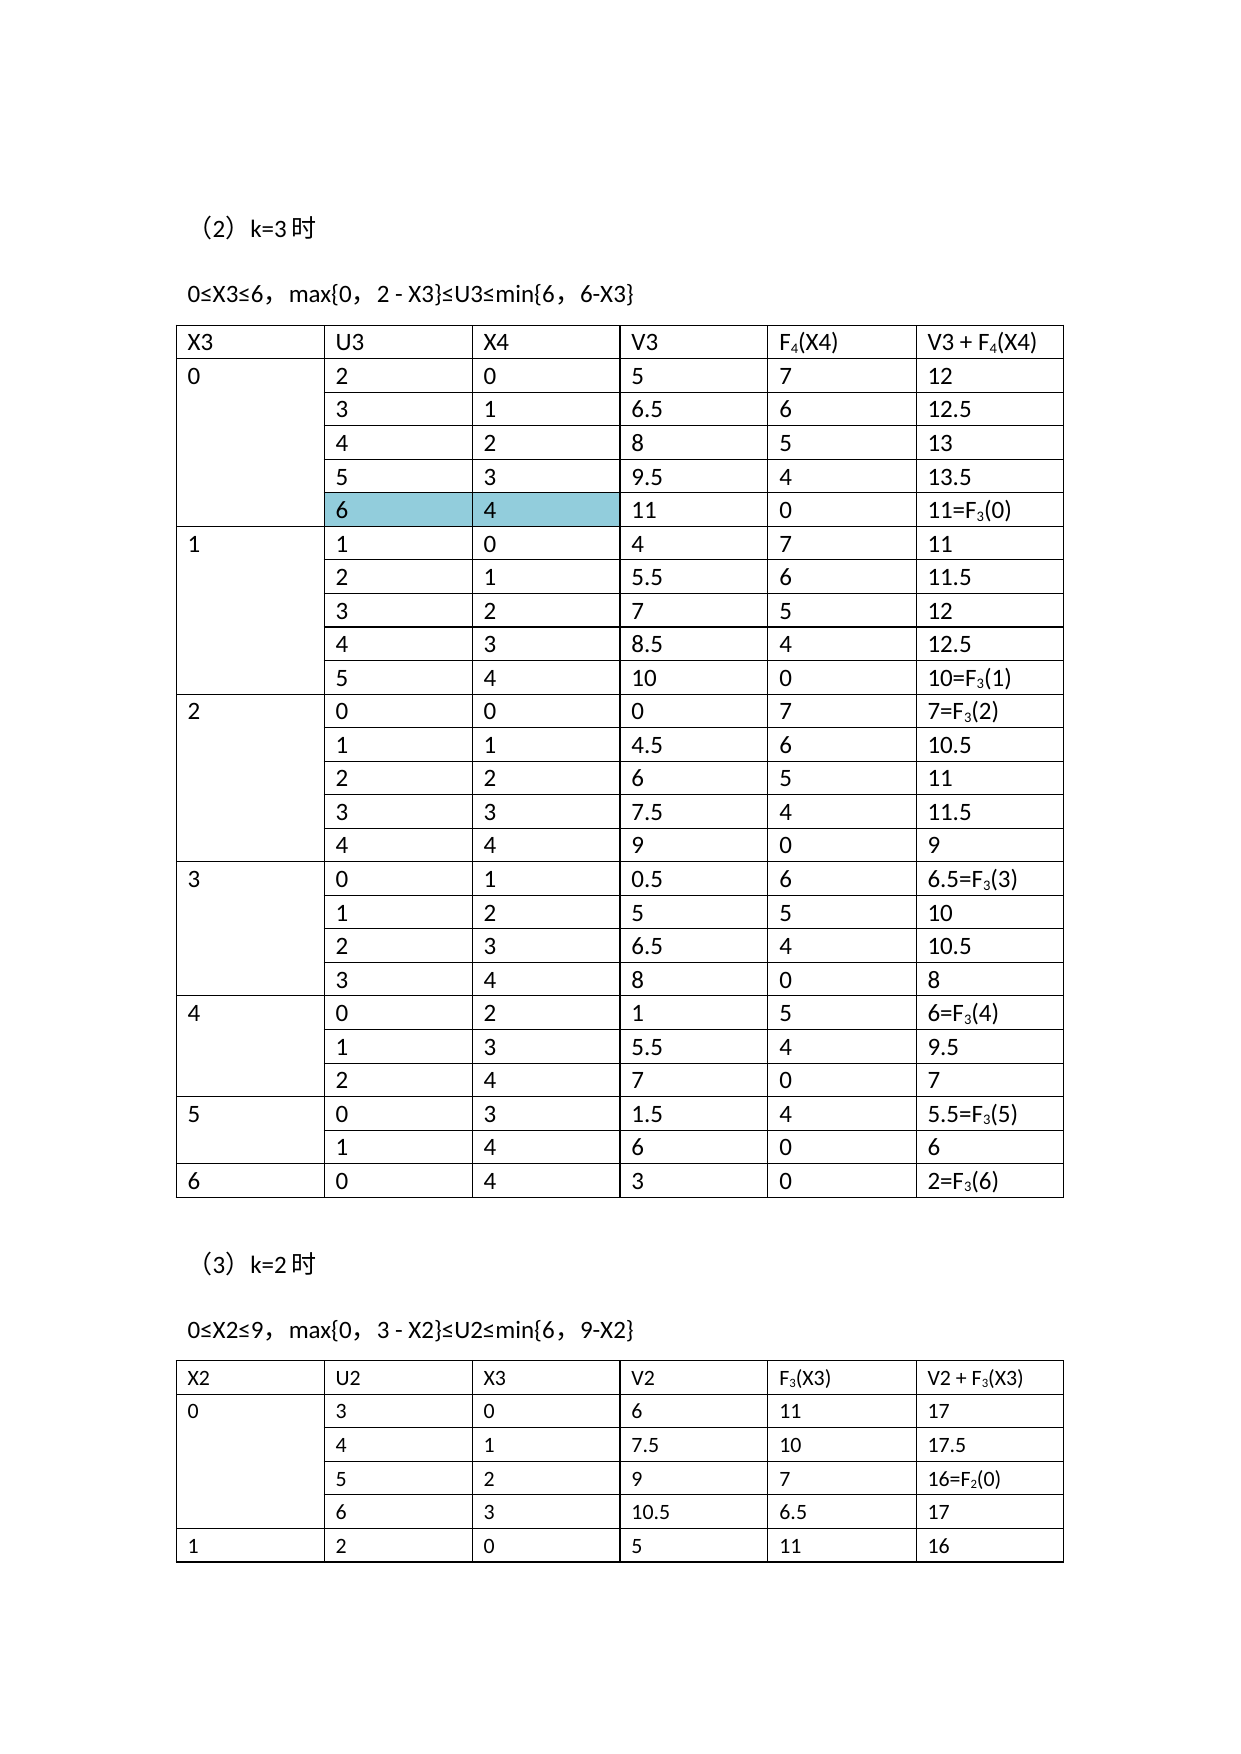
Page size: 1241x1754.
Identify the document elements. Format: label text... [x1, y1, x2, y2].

table_cell 6 [917, 1131, 1063, 1163]
table_cell 6.5=F3(3) [917, 862, 1063, 895]
table_cell 12.5 [917, 628, 1063, 660]
table_cell 2 [473, 426, 619, 459]
table_cell 0 [177, 359, 324, 526]
table_cell 16 [917, 1529, 1063, 1561]
table_cell 5 [768, 762, 916, 794]
table_cell 6 [177, 1164, 324, 1197]
table_cell 4 [473, 1131, 619, 1163]
table_cell 4 [473, 829, 619, 861]
table_cell 4 [768, 795, 916, 828]
table_cell 6.5 [621, 393, 767, 425]
table_cell 1 [325, 527, 472, 559]
table_cell 11 [917, 762, 1063, 794]
table_header V2 [621, 1361, 767, 1394]
table_cell 10.5 [917, 728, 1063, 761]
table_cell 1 [177, 527, 324, 693]
table_cell 5 [621, 359, 767, 392]
table_cell 4 [768, 1097, 916, 1129]
table_cell 2 [325, 929, 472, 962]
table_cell 7=F3(2) [917, 695, 1063, 727]
table_cell 10 [621, 661, 767, 693]
table_cell 8 [917, 963, 1063, 995]
table_cell 6.5 [768, 1495, 916, 1528]
table_cell 2 [473, 996, 619, 1029]
table_cell 4 [325, 426, 472, 459]
table_cell 2 [325, 1529, 472, 1561]
table_cell 1 [325, 1131, 472, 1163]
table_cell 1.5 [621, 1097, 767, 1129]
table_cell 7 [768, 695, 916, 727]
table_cell 4 [621, 527, 767, 559]
table_cell 6 [621, 1395, 767, 1427]
table_header X2 [177, 1361, 324, 1394]
table_cell 0 [473, 527, 619, 559]
table_cell 0 [768, 1164, 916, 1197]
table_cell 11.5 [917, 560, 1063, 593]
table_cell 5 [325, 460, 472, 492]
table_cell 3 [473, 929, 619, 962]
table_cell 10 [768, 1428, 916, 1461]
text 0≤X3≤6，max{0，2 - X3}≤U3≤min{6，6-X3} [187, 259, 1053, 324]
table_cell 5 [768, 896, 916, 928]
table_cell 4 [768, 1030, 916, 1062]
table_cell 3 [473, 1030, 619, 1062]
table_cell 0 [768, 963, 916, 995]
table_cell 7 [768, 359, 916, 392]
table_cell 3 [177, 862, 324, 995]
table_cell 1 [473, 728, 619, 761]
table_cell 5 [621, 896, 767, 928]
table_cell 6 [768, 393, 916, 425]
table_cell 1 [473, 862, 619, 895]
table_cell 7 [768, 527, 916, 559]
table_cell 9.5 [917, 1030, 1063, 1062]
table_cell 2 [325, 560, 472, 593]
table_cell 7 [621, 1064, 767, 1096]
table_cell 0 [768, 1064, 916, 1096]
table_cell 5 [177, 1097, 324, 1163]
table_cell 6.5 [621, 929, 767, 962]
table_cell 10=F3(1) [917, 661, 1063, 693]
table_cell 6 [325, 493, 472, 526]
table_cell 9.5 [621, 460, 767, 492]
table_cell 2 [473, 762, 619, 794]
table_cell 1 [473, 393, 619, 425]
table_cell 11=F3(0) [917, 493, 1063, 526]
table_cell 2 [473, 1462, 619, 1494]
table_cell 1 [177, 1529, 324, 1561]
table_cell 1 [473, 1428, 619, 1461]
table_cell 1 [325, 896, 472, 928]
table_cell 4.5 [621, 728, 767, 761]
table_cell 3 [325, 1395, 472, 1427]
table_cell 6 [768, 862, 916, 895]
table_cell 2 [325, 1064, 472, 1096]
table_cell 12 [917, 594, 1063, 626]
table_header X3 [177, 326, 324, 358]
table_cell 4 [473, 661, 619, 693]
table_cell 7.5 [621, 1428, 767, 1461]
table_cell 0 [768, 829, 916, 861]
table_cell 4 [325, 1428, 472, 1461]
table_cell 2 [473, 594, 619, 626]
table_cell 2 [473, 896, 619, 928]
table_cell 0.5 [621, 862, 767, 895]
table_cell 5 [768, 594, 916, 626]
text （3）k=2时 [187, 1230, 1053, 1295]
table_cell 11 [768, 1395, 916, 1427]
table_cell 11.5 [917, 795, 1063, 828]
table_cell 8 [621, 963, 767, 995]
table_cell 1 [325, 1030, 472, 1062]
table_cell 4 [473, 963, 619, 995]
table_cell 0 [177, 1395, 324, 1528]
table_cell 0 [325, 996, 472, 1029]
table_cell 5 [768, 426, 916, 459]
table_header V3 [621, 326, 767, 358]
table_cell 13.5 [917, 460, 1063, 492]
table_header U2 [325, 1361, 472, 1394]
table_cell 5 [621, 1529, 767, 1561]
table_cell 5 [325, 661, 472, 693]
table_cell 5.5 [621, 560, 767, 593]
table_header F3(X3) [768, 1361, 916, 1394]
table_cell 0 [325, 1164, 472, 1197]
text （2）k=3时 [187, 194, 1053, 259]
table_cell 10.5 [917, 929, 1063, 962]
table_cell 2=F3(6) [917, 1164, 1063, 1197]
table_cell 3 [473, 1097, 619, 1129]
table_cell 2 [177, 695, 324, 861]
table_cell 0 [768, 493, 916, 526]
table_cell 7.5 [621, 795, 767, 828]
table_cell 6 [768, 560, 916, 593]
table_cell 3 [473, 1495, 619, 1528]
table_cell 10 [917, 896, 1063, 928]
table_cell 6 [621, 762, 767, 794]
table_cell 13 [917, 426, 1063, 459]
table_cell 11 [917, 527, 1063, 559]
table_cell 1 [473, 560, 619, 593]
table_cell 8 [621, 426, 767, 459]
table_cell 9 [917, 829, 1063, 861]
table_cell 4 [325, 628, 472, 660]
table_cell 4 [768, 628, 916, 660]
table_cell 4 [768, 929, 916, 962]
table_cell 7 [621, 594, 767, 626]
table_cell 1 [325, 728, 472, 761]
table_header X3 [473, 1361, 619, 1394]
table_cell 6 [621, 1131, 767, 1163]
table_cell 5.5 [621, 1030, 767, 1062]
table_cell 12.5 [917, 393, 1063, 425]
table_cell 0 [473, 1395, 619, 1427]
table_cell 0 [325, 862, 472, 895]
table_cell 11 [621, 493, 767, 526]
table_cell 3 [473, 460, 619, 492]
table_cell 0 [325, 1097, 472, 1129]
table_cell 3 [325, 795, 472, 828]
table_cell 2 [325, 762, 472, 794]
table_cell 11 [768, 1529, 916, 1561]
table_cell 3 [325, 594, 472, 626]
table_cell 2 [325, 359, 472, 392]
table_cell 0 [768, 1131, 916, 1163]
table_cell 5 [325, 1462, 472, 1494]
table_cell 17 [917, 1495, 1063, 1528]
table_cell 8.5 [621, 628, 767, 660]
table_cell 10.5 [621, 1495, 767, 1528]
table_cell 4 [473, 1164, 619, 1197]
table_cell 3 [325, 393, 472, 425]
table_cell 0 [473, 695, 619, 727]
table_cell 3 [621, 1164, 767, 1197]
table_header X4 [473, 326, 619, 358]
text 0≤X2≤9，max{0，3 - X2}≤U2≤min{6，9-X2} [187, 1295, 1053, 1360]
table_cell 1 [621, 996, 767, 1029]
table_cell 4 [325, 829, 472, 861]
table_header U3 [325, 326, 472, 358]
table_cell 17 [917, 1395, 1063, 1427]
table_header V3 + F4(X4) [917, 326, 1063, 358]
table_cell 12 [917, 359, 1063, 392]
table_cell 0 [621, 695, 767, 727]
table_cell 6 [768, 728, 916, 761]
table_cell 0 [473, 359, 619, 392]
table_cell 0 [325, 695, 472, 727]
table_header V2 + F3(X3) [917, 1361, 1063, 1394]
table_cell 0 [473, 1529, 619, 1561]
table_cell 4 [177, 996, 324, 1096]
table_cell 7 [917, 1064, 1063, 1096]
table_header F4(X4) [768, 326, 916, 358]
table_cell 9 [621, 1462, 767, 1494]
table_cell 16=F2(0) [917, 1462, 1063, 1494]
table_cell 6 [325, 1495, 472, 1528]
table_cell 4 [473, 493, 619, 526]
table_cell 6=F3(4) [917, 996, 1063, 1029]
table_cell 4 [473, 1064, 619, 1096]
table_cell 17.5 [917, 1428, 1063, 1461]
table_cell 7 [768, 1462, 916, 1494]
table_cell 5.5=F3(5) [917, 1097, 1063, 1129]
table_cell 9 [621, 829, 767, 861]
table_cell 3 [473, 628, 619, 660]
table_cell 4 [768, 460, 916, 492]
table_cell 5 [768, 996, 916, 1029]
table_cell 0 [768, 661, 916, 693]
table_cell 3 [473, 795, 619, 828]
table_cell 3 [325, 963, 472, 995]
